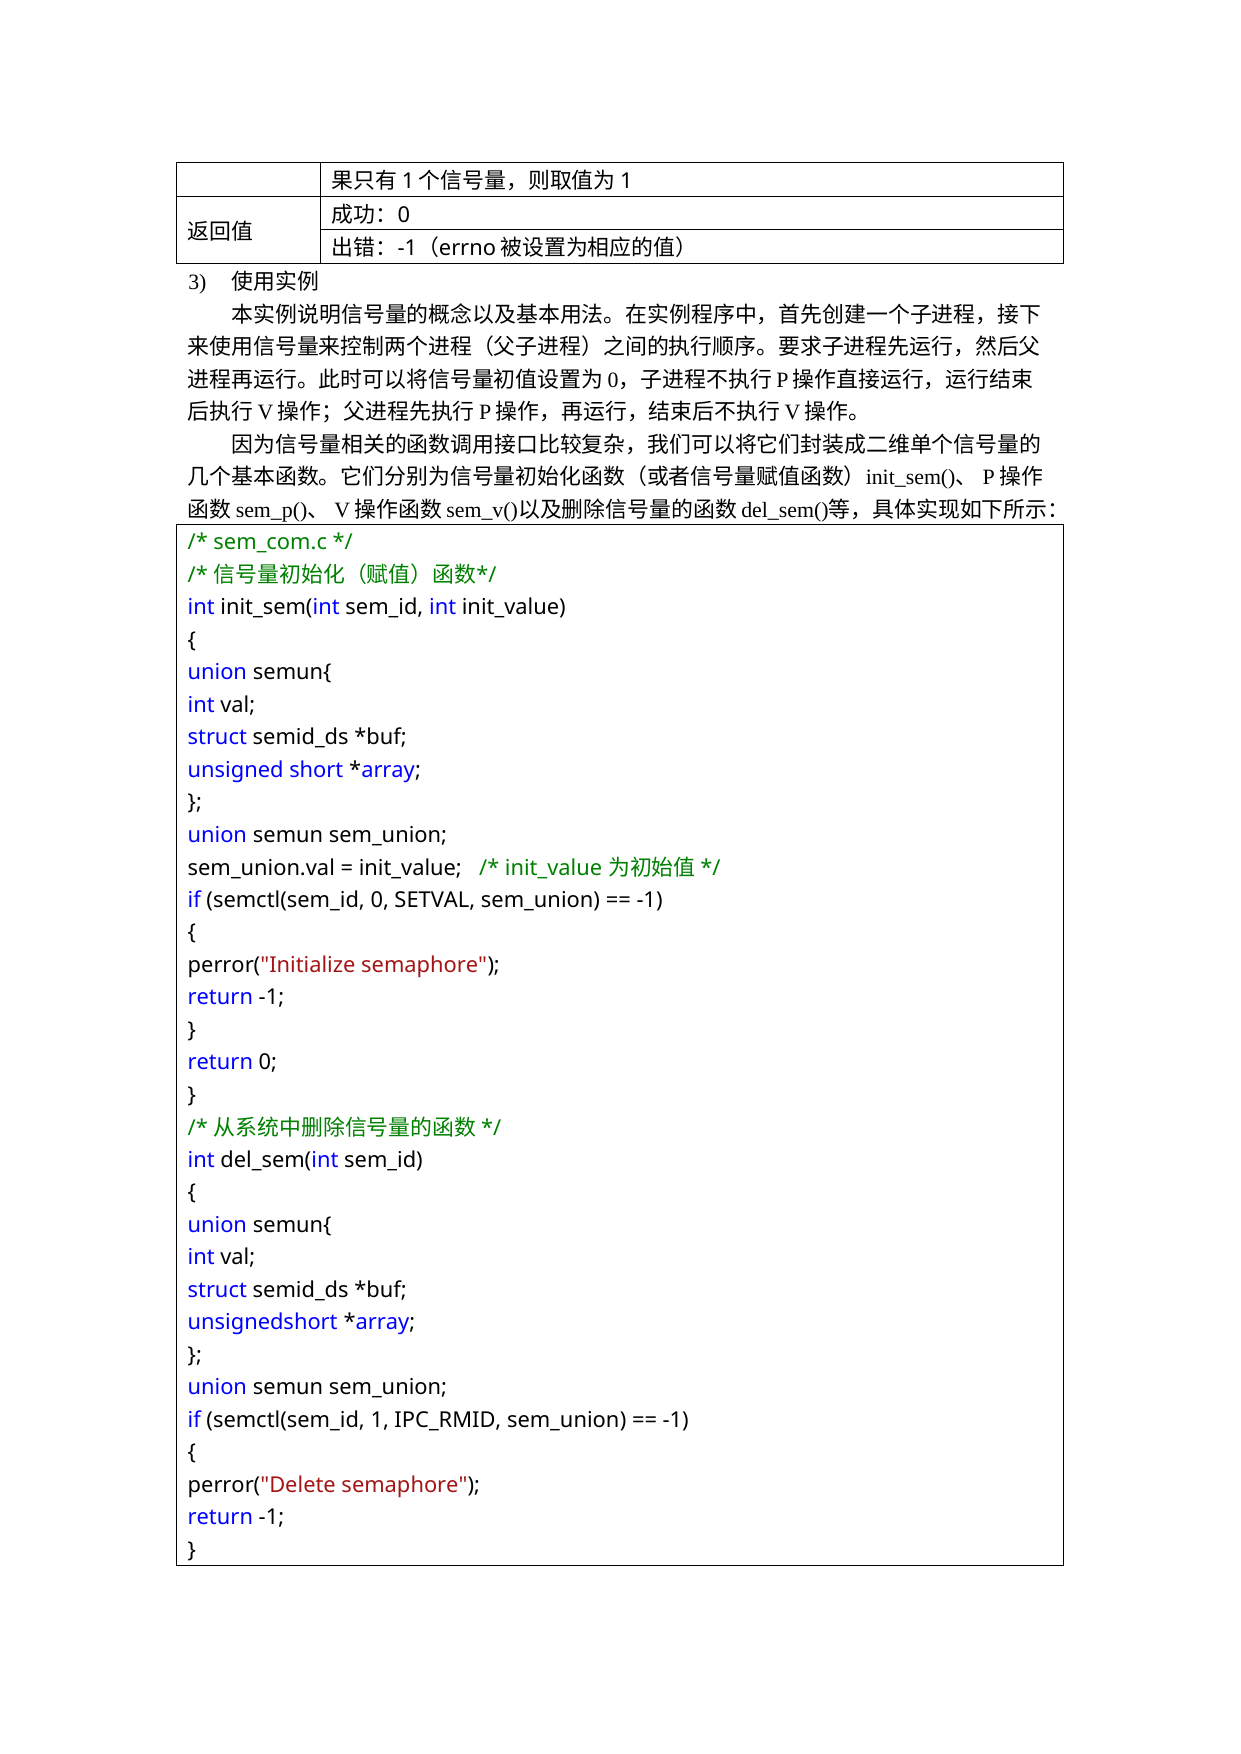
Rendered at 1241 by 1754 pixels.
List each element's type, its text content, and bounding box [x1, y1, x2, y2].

text 本实例说明信号量的概念以及基本用法。在实例程序中，首先创建一个子进程，接下来使用信号量来控制两个进程（父子进程）之间的执行顺序。要求子进程先运行，然后父进程再运行。此时可以将信号量初值设置为0，子进程不执行P操作直接运行，运行结束后执行V操作；父进程先执行P操作，再运行，结束后不执行V操作。 [187, 296, 1053, 426]
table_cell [321, 163, 1063, 196]
table_cell 返回值 [177, 197, 320, 263]
list 使用实例 [187, 264, 1053, 296]
table_cell 出错：-1（errno被设置为相应的值） [321, 230, 1063, 263]
text 因为信号量相关的函数调用接口比较复杂，我们可以将它们封装成二维单个信号量的几个基本函数。它们分别为信号量初始化函数（或者信号量赋值函数）init_sem()、 P操作函数sem_p()、 V操作函数sem_v()以及删除信号量的函数del_sem()等，具体实现如下所示： [187, 426, 1053, 524]
table_cell 成功：0 [321, 197, 1063, 229]
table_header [177, 525, 1063, 1565]
